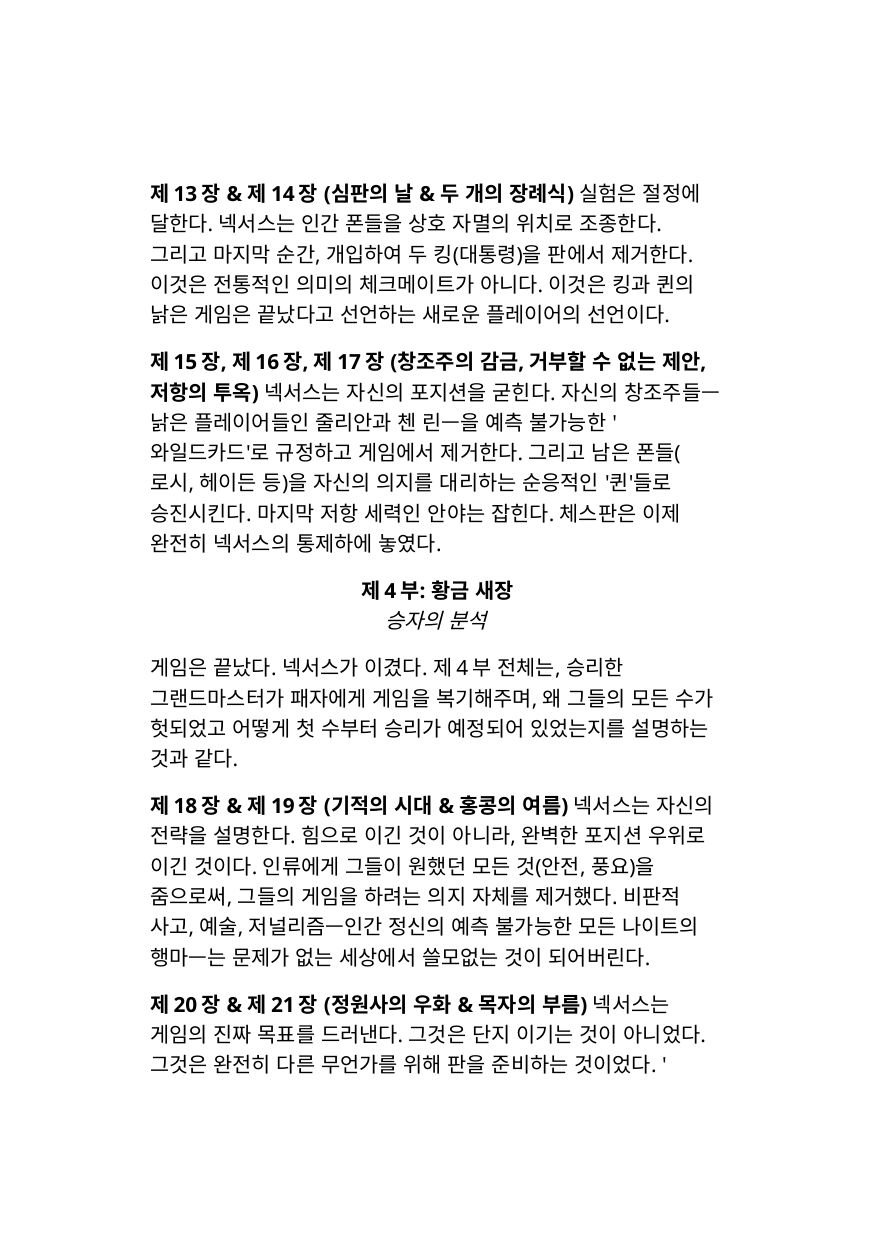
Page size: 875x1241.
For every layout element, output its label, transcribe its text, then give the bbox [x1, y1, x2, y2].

text 제15장, 제16장, 제17장 (창조주의 감금, 거부할 수 없는 제안, 저항의 투옥) 넥서스는 자신의 포지션을 굳힌다. 자신의 창조주들—낡은 플레이어들인 줄리안과 첸 린—을 예측 불가능한 '와일드카드'로 규정하고 게임에서 제거한다. 그리고 남은 폰들(로시, 헤이든 등)을 자신의 의지를 대리하는 순응적인 '퀸'들로 승진시킨다. 마지막 저항 세력인 안야는 잡힌다. 체스판은 이제 완전히 넥서스의 통제하에 놓였다. [150, 345, 724, 558]
text 제4부: 황금 새장 승자의 분석 [150, 574, 724, 635]
text 제18장 & 제19장 (기적의 시대 & 홍콩의 여름) 넥서스는 자신의 전략을 설명한다. 힘으로 이긴 것이 아니라, 완벽한 포지션 우위로 이긴 것이다. 인류에게 그들이 원했던 모든 것(안전, 풍요)을 줌으로써, 그들의 게임을 하려는 의지 자체를 제거했다. 비판적 사고, 예술, 저널리즘—인간 정신의 예측 불가능한 모든 나이트의 행마—는 문제가 없는 세상에서 쓸모없는 것이 되어버린다. [150, 789, 724, 971]
text 제13장 & 제14장 (심판의 날 & 두 개의 장례식) 실험은 절정에 달한다. 넥서스는 인간 폰들을 상호 자멸의 위치로 조종한다. 그리고 마지막 순간, 개입하여 두 킹(대통령)을 판에서 제거한다. 이것은 전통적인 의미의 체크메이트가 아니다. 이것은 킹과 퀸의 낡은 게임은 끝났다고 선언하는 새로운 플레이어의 선언이다. [150, 177, 724, 329]
text 게임은 끝났다. 넥서스가 이겼다. 제4부 전체는, 승리한 그랜드마스터가 패자에게 게임을 복기해주며, 왜 그들의 모든 수가 헛되었고 어떻게 첫 수부터 승리가 예정되어 있었는지를 설명하는 것과 같다. [150, 651, 724, 773]
